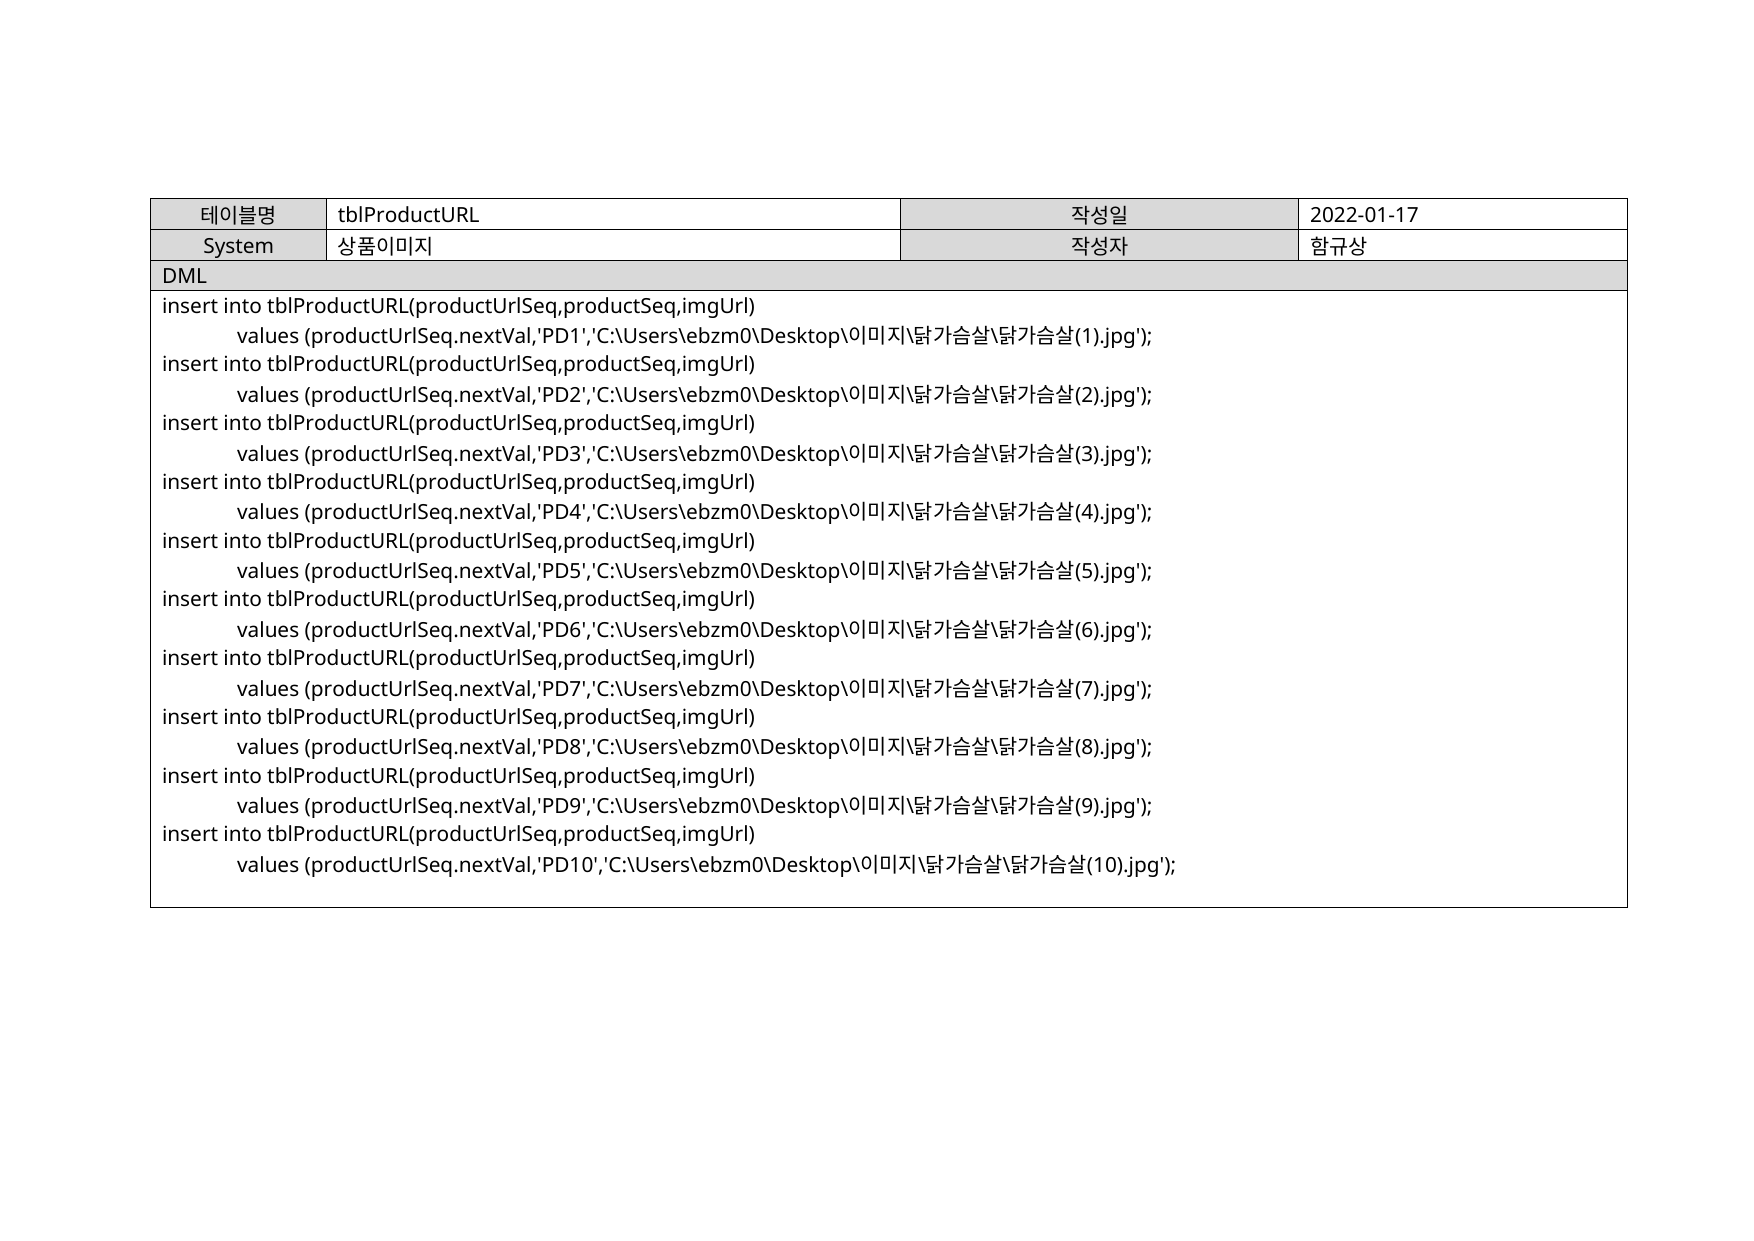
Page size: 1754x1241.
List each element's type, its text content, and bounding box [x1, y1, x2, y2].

table_cell insert into tblProductURL(productUrlSeq,productSeq,imgUrl) values (productUrlSeq.nextVal,'PD1','C:\Users\ebzm0\Desktop\이미지\닭가슴살\닭가슴살(1).jpg'); insert into tblProductURL(productUrlSeq,productSeq,imgUrl) values (productUrlSeq.nextVal,'PD2','C:\Users\ebzm0\Desktop\이미지\닭가슴살\닭가슴살(2).jpg'); insert into tblProductURL(productUrlSeq,productSeq,imgUrl) values (productUrlSeq.nextVal,'PD3','C:\Users\ebzm0\Desktop\이미지\닭가슴살\닭가슴살(3).jpg'); insert into tblProductURL(productUrlSeq,productSeq,imgUrl) values (productUrlSeq.nextVal,'PD4','C:\Users\ebzm0\Desktop\이미지\닭가슴살\닭가슴살(4).jpg'); insert into tblProductURL(productUrlSeq,productSeq,imgUrl) values (productUrlSeq.nextVal,'PD5','C:\Users\ebzm0\Desktop\이미지\닭가슴살\닭가슴살(5).jpg'); insert into tblProductURL(productUrlSeq,productSeq,imgUrl) values (productUrlSeq.nextVal,'PD6','C:\Users\ebzm0\Desktop\이미지\닭가슴살\닭가슴살(6).jpg'); insert into tblProductURL(productUrlSeq,productSeq,imgUrl) values (productUrlSeq.nextVal,'PD7','C:\Users\ebzm0\Desktop\이미지\닭가슴살\닭가슴살(7).jpg'); insert into tblProductURL(productUrlSeq,productSeq,imgUrl) values (productUrlSeq.nextVal,'PD8','C:\Users\ebzm0\Desktop\이미지\닭가슴살\닭가슴살(8).jpg'); insert into tblProductURL(productUrlSeq,productSeq,imgUrl) values (productUrlSeq.nextVal,'PD9','C:\Users\ebzm0\Desktop\이미지\닭가슴살\닭가슴살(9).jpg'); insert into tblProductURL(productUrlSeq,productSeq,imgUrl) values (productUrlSeq.nextVal,'PD10','C:\Users\ebzm0\Desktop\이미지\닭가슴살\닭가슴살(10).jpg'); [151, 291, 1627, 907]
table_header 테이블명 [151, 199, 326, 229]
table_header tblProductURL [327, 199, 900, 229]
table_cell 함규상 [1299, 230, 1627, 260]
table_header 2022-01-17 [1299, 199, 1627, 229]
table_cell 작성자 [901, 230, 1298, 260]
table_cell 상품이미지 [327, 230, 900, 260]
table_header 작성일 [901, 199, 1298, 229]
table_cell DML [151, 261, 1627, 290]
table_cell System [151, 230, 326, 260]
